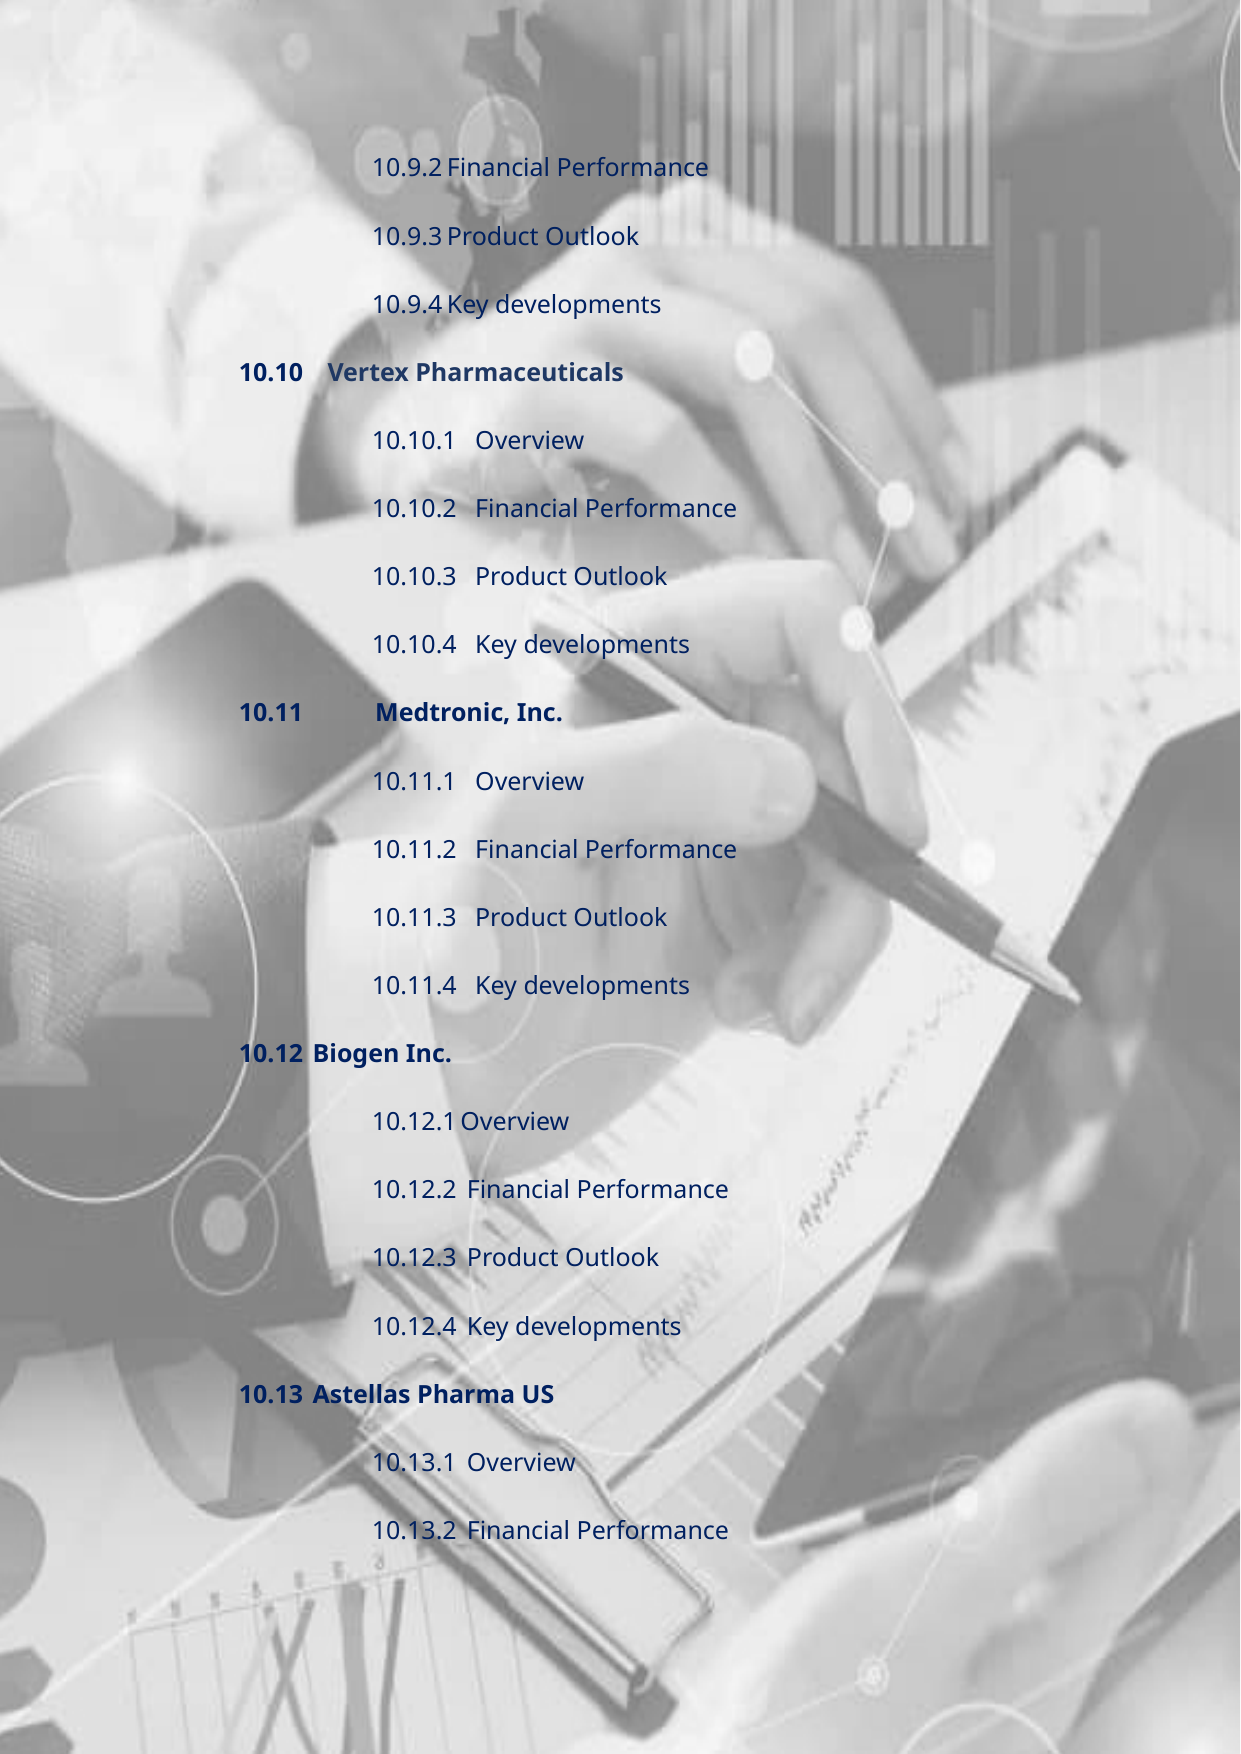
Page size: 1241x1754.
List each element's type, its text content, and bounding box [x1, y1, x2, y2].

list Medtronic, Inc. [239, 695, 1090, 729]
list Key developments [372, 627, 1090, 661]
list Product Outlook [372, 559, 1090, 593]
list Product Outlook [372, 899, 1090, 933]
list Overview [372, 763, 1090, 797]
list Key developments [372, 286, 1090, 320]
list Overview [372, 1104, 1090, 1138]
list Overview [372, 422, 1090, 457]
list Key developments [372, 1308, 1090, 1342]
list Biogen Inc. [239, 1036, 1090, 1070]
list Product Outlook [372, 218, 1090, 252]
list Financial Performance [372, 1512, 1090, 1547]
list Product Outlook [372, 1240, 1090, 1274]
list Financial Performance [372, 150, 1090, 184]
list Financial Performance [372, 1172, 1090, 1206]
list Astellas Pharma US [239, 1376, 1090, 1410]
list Vertex Pharmaceuticals [239, 354, 1090, 388]
list Key developments [372, 967, 1090, 1002]
list Financial Performance [372, 491, 1090, 525]
list Overview [372, 1444, 1090, 1478]
list Financial Performance [372, 831, 1090, 865]
